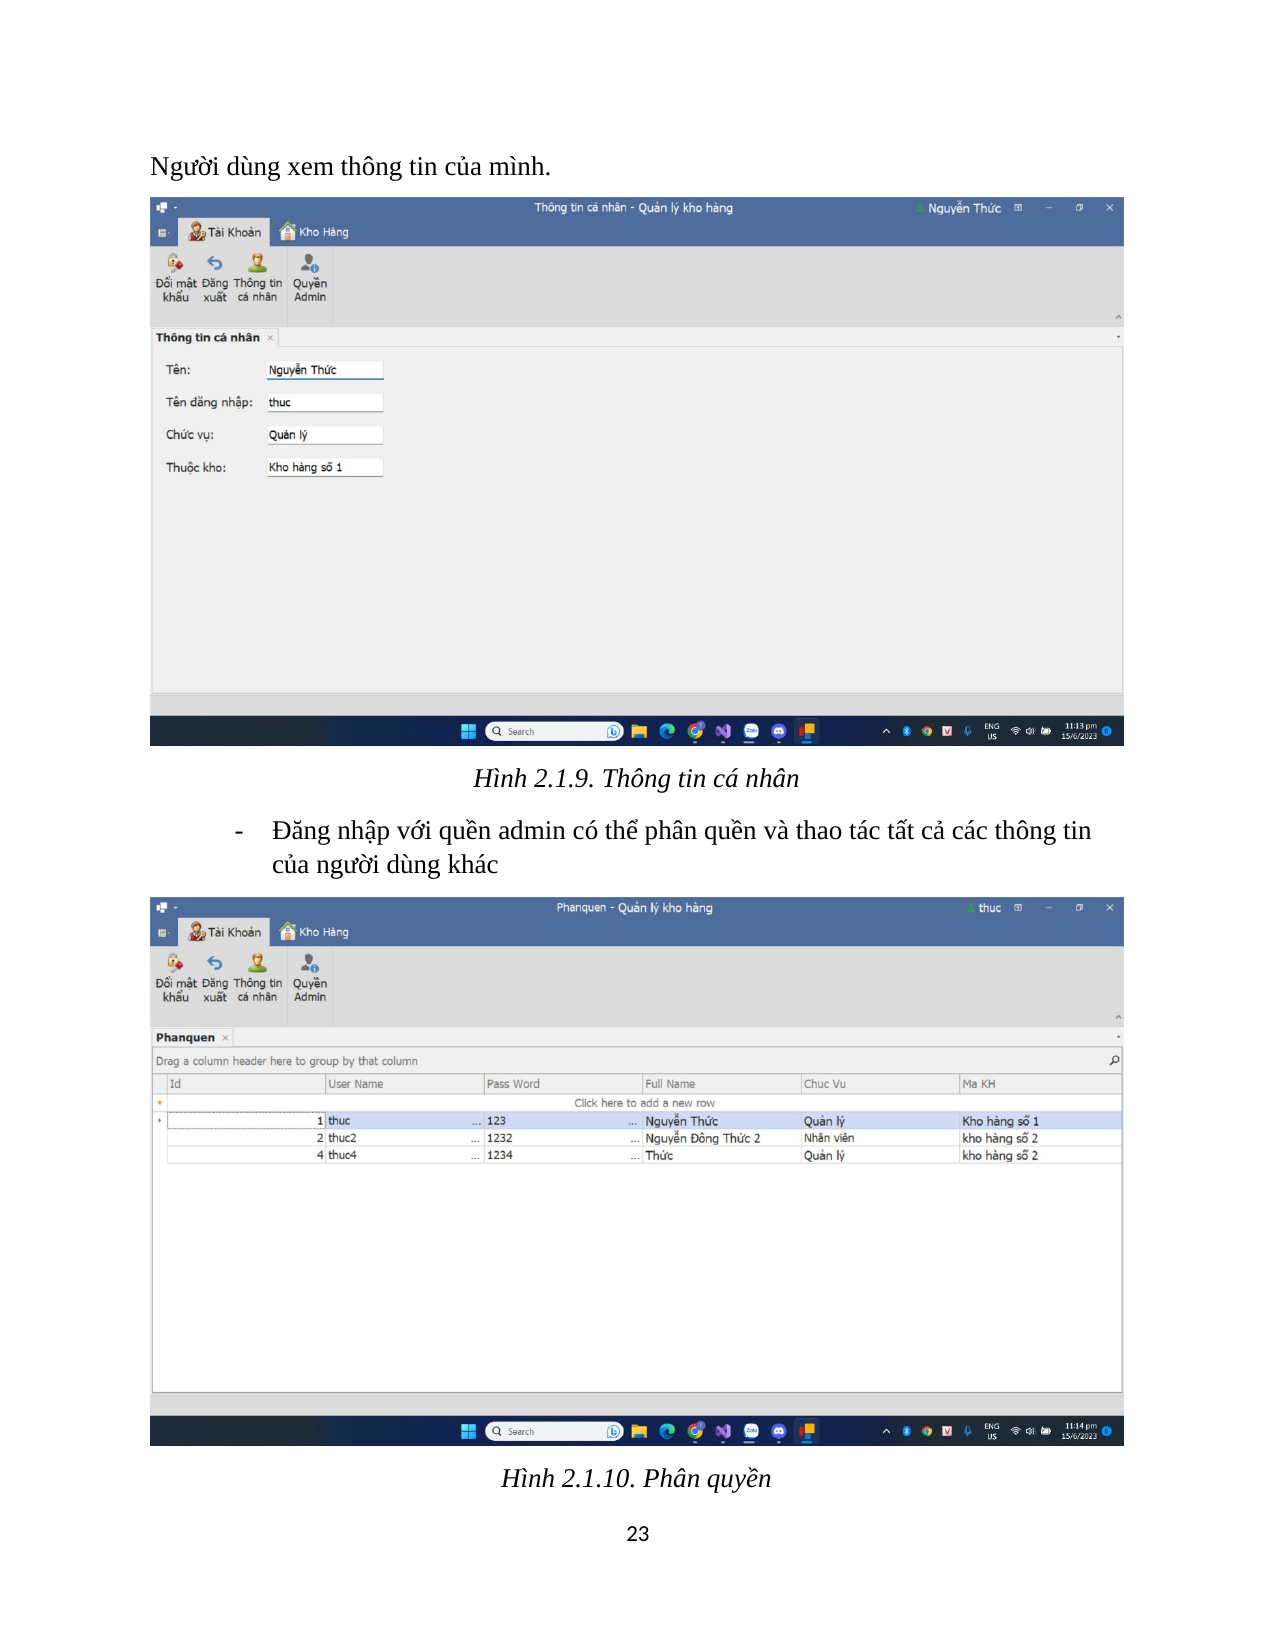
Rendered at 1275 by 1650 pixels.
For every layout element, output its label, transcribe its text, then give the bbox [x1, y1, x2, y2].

text Hình 2.1.9. Thông tin cá nhân [150, 762, 1125, 793]
text Hình 2.1.10. Phân quyền [150, 1462, 1125, 1493]
list Đăng nhập với quền admin có thể phân quền và thao tác tất cả các thông tin của người dùng khác [234, 814, 1125, 879]
picture [150, 197, 1124, 746]
picture [150, 897, 1124, 1446]
